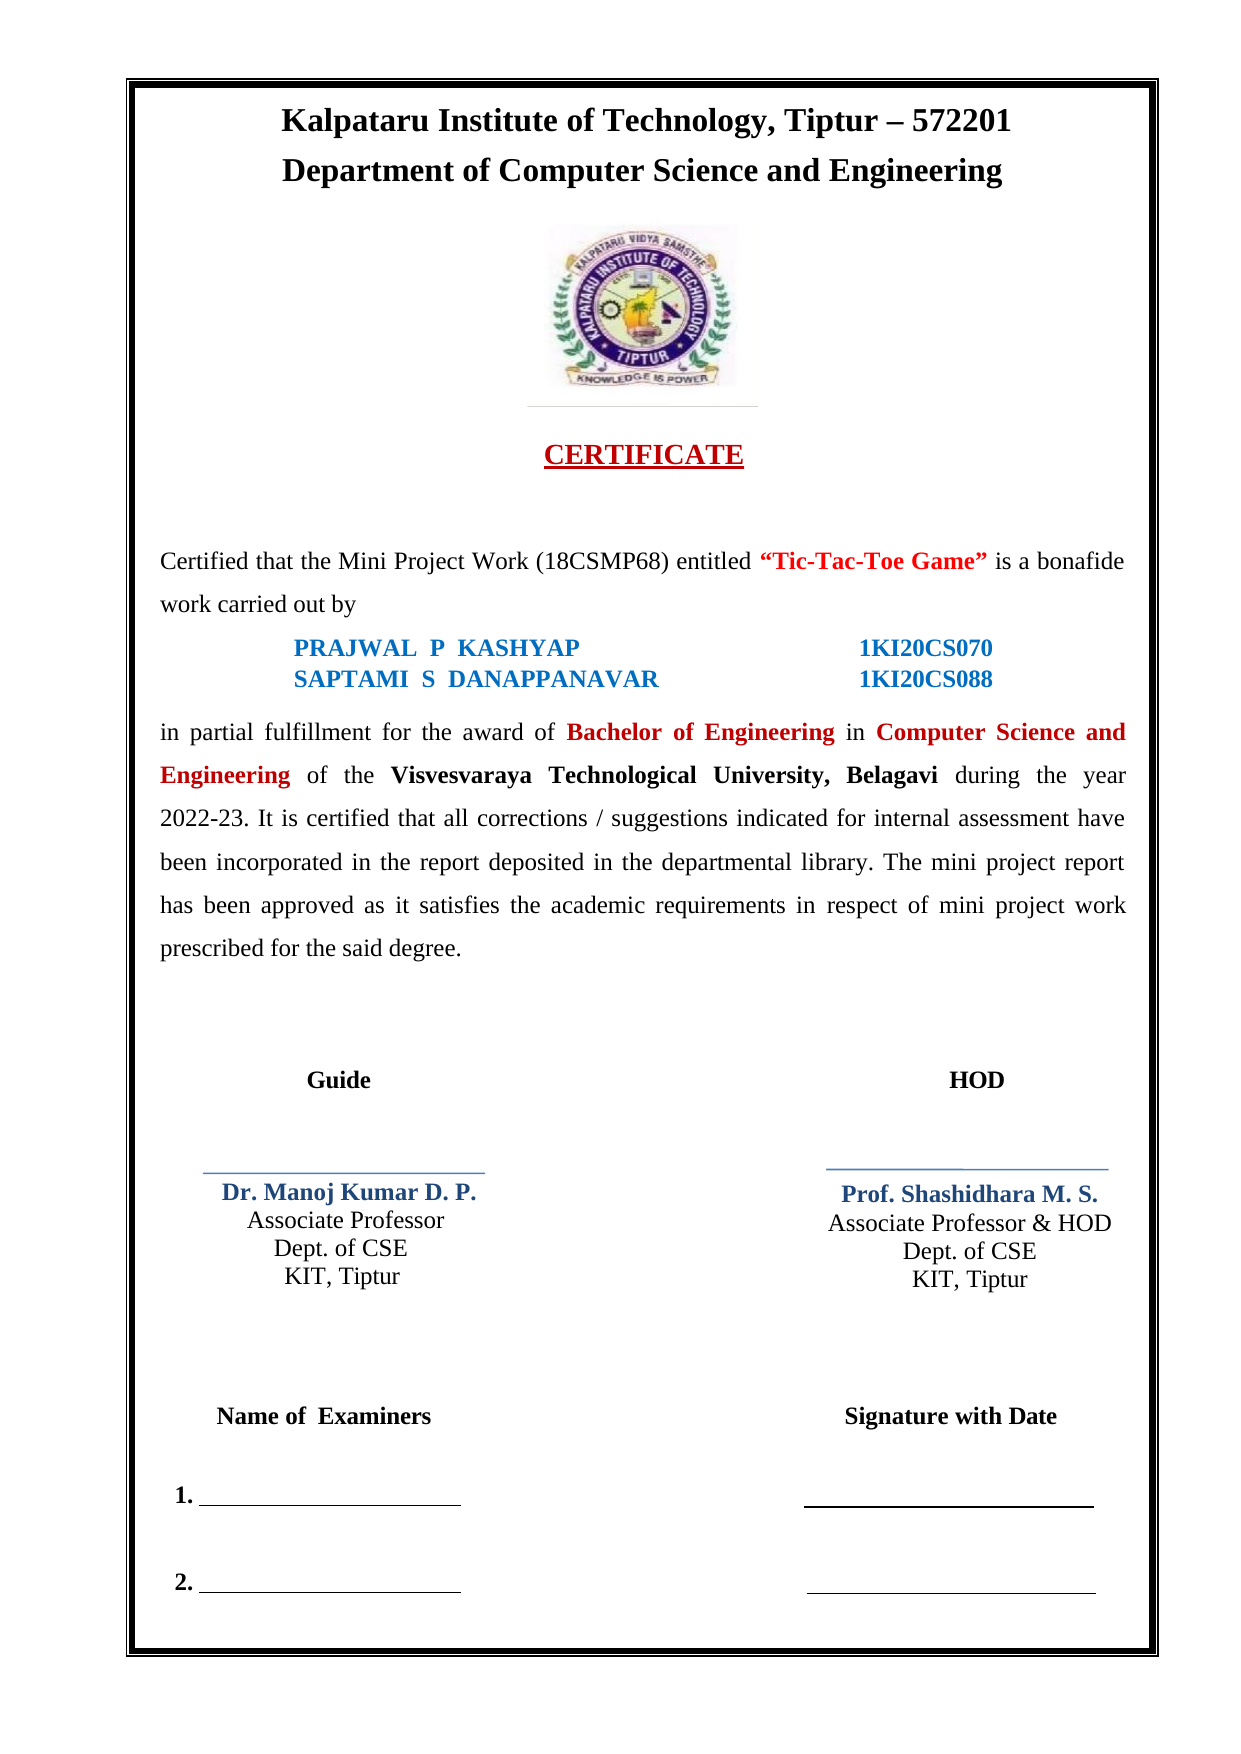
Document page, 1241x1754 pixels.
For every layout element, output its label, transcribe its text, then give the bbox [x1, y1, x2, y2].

text in partial fulfillment for the award of Bachelor of Engineering in Computer Science and Engineering of the Visvesvaraya Technological University, Belagavi during the year 2022-23. It is certified that all corrections / suggestions indicated for internal assessment have been incorporated in the report deposited in the departmental library. The mini project report has been approved as it satisfies the academic requirements in respect of mini project work prescribed for the said degree. [160, 717, 1126, 962]
text Department of Computer Science and Engineering [177, 151, 1107, 189]
picture [527, 211, 759, 407]
text Kalpataru Institute of Technology, Tiptur – 572201 [177, 100, 1107, 138]
table_cell Dr. Manoj Kumar D. P. Associate Professor Dept. of CSE KIT, Tiptur [222, 1123, 663, 1293]
table_cell SAPTAMI S DANAPPANAVAR [289, 665, 735, 695]
text Certified that the Mini Project Work (18CSMP68) entitled “Tic-Tac-Toe Game” is a bonafide work carried out by [160, 546, 1124, 618]
table_header Guide [222, 1067, 663, 1123]
text Name of Examiners Signature with Date [148, 1401, 1137, 1429]
table_cell 1KI20CS088 [735, 665, 998, 695]
table_header PRAJWAL P KASHYAP [289, 634, 735, 664]
table_cell Prof. Shashidhara M. S. Associate Professor & HOD Dept. of CSE KIT, Tiptur [663, 1123, 1132, 1293]
text 2. [174, 1567, 1137, 1595]
table_header 1KI20CS070 [735, 634, 998, 664]
table_header HOD [663, 1067, 1132, 1123]
text 1. [174, 1480, 1137, 1508]
